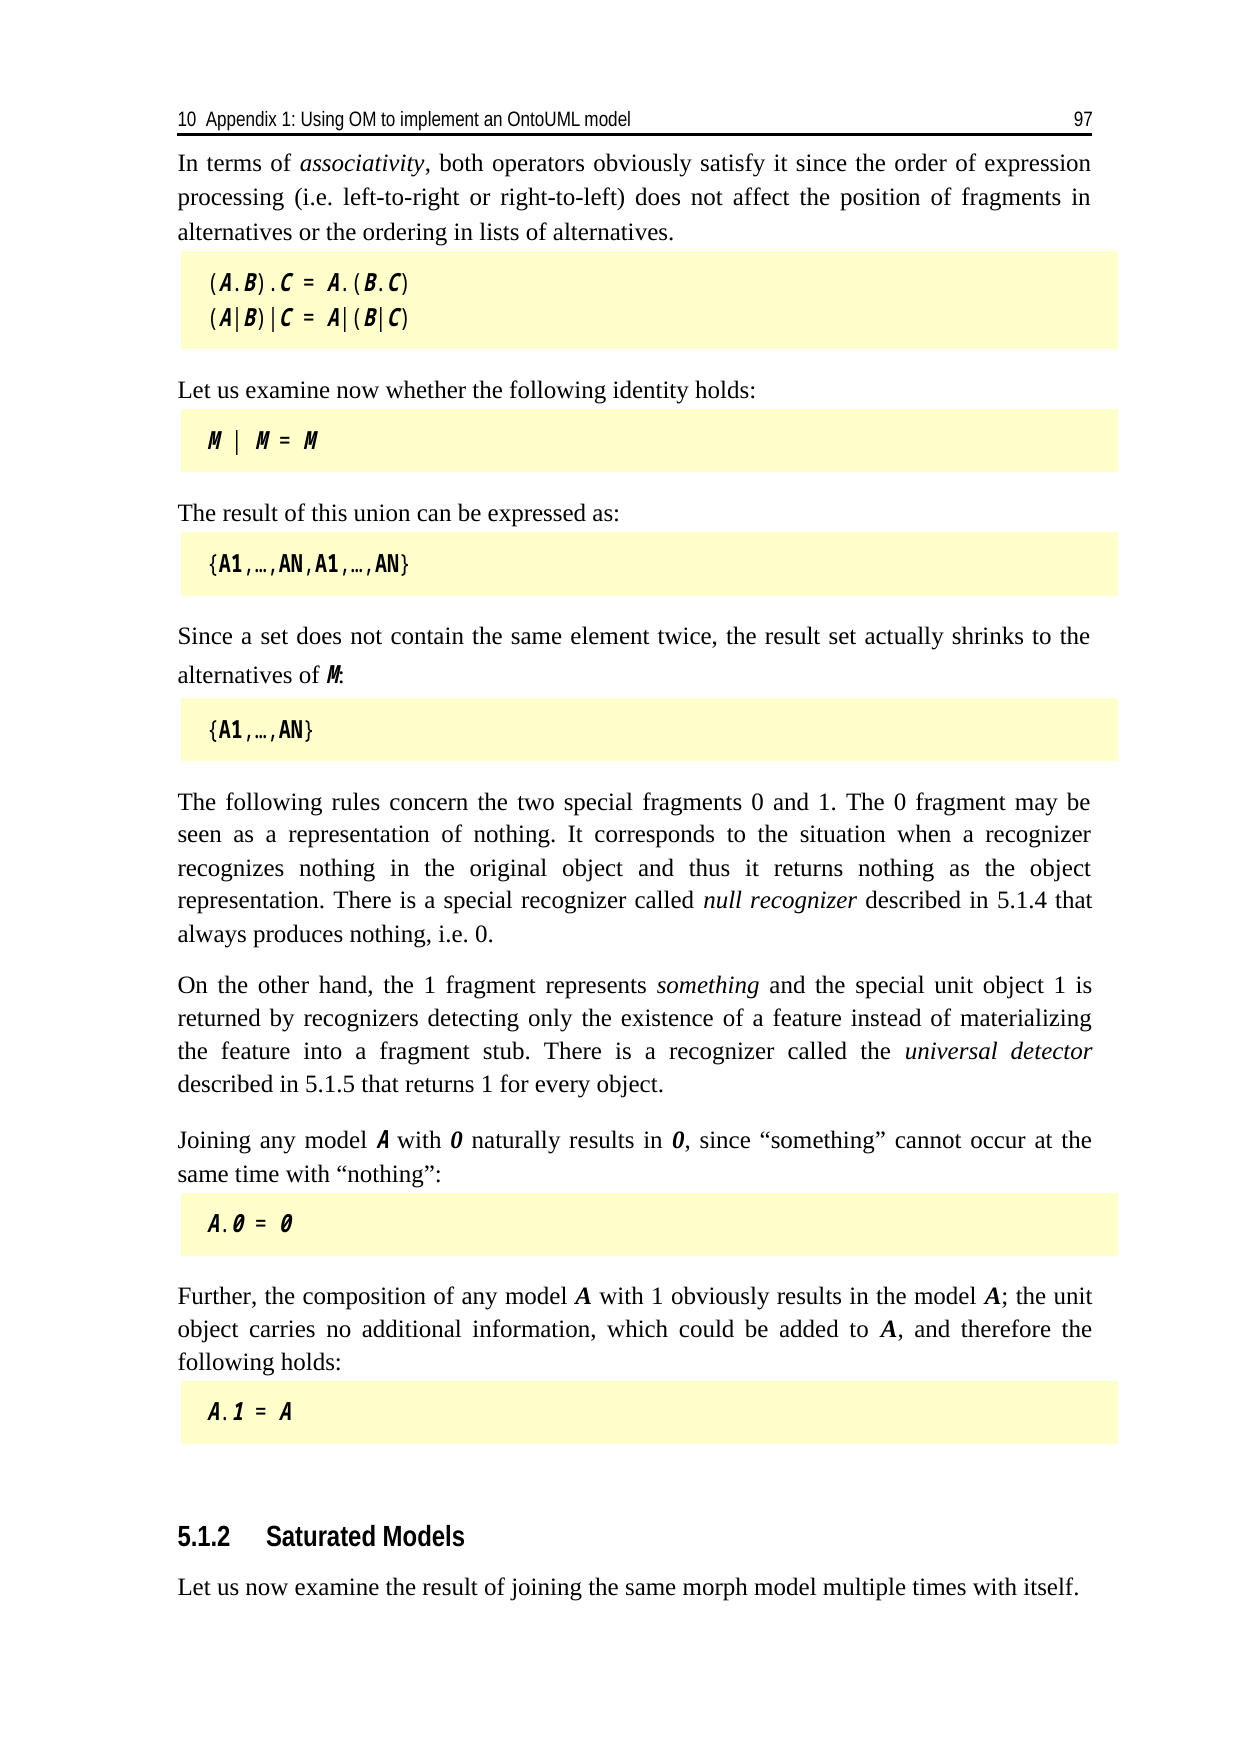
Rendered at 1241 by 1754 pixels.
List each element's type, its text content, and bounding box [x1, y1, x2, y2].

text Joining any model A with 0 naturally results in 0, since “something” cannot occur at the same time with “nothing”: [177, 1121, 1092, 1188]
text (A|B)|C = A|(B|C) [182, 286, 1117, 348]
text In terms of associativity, both operators obviously satisfy it since the order of expression processing (i.e. left-to-right or right-to-left) does not affect the position of fragments in alternatives or the ordering in lists of alternatives. [177, 148, 1092, 245]
text A.1 = A [182, 1382, 1117, 1443]
text Since a set does not contain the same element twice, the result set actually shrinks to the alternatives of M: [177, 621, 1092, 691]
text On the other hand, the 1 fragment represents something and the special unit object 1 is returned by recognizers detecting only the existence of a feature instead of materializing the feature into a fragment stub. There is a recognizer called the universal detector described in 5.1.5 that returns 1 for every object. [177, 970, 1092, 1098]
text {A1,…,AN,A1,…,AN} [182, 534, 1117, 595]
text M | M = M [182, 410, 1117, 471]
text {A1,…,AN} [182, 699, 1117, 760]
text A.0 = 0 [182, 1194, 1117, 1255]
text (A.B).C = A.(B.C) [182, 252, 1117, 286]
text Let us now examine the result of joining the same morph model multiple times with itself. [177, 1572, 1092, 1600]
text Saturated Models [177, 1519, 1092, 1553]
text Let us examine now whether the following identity holds: [177, 375, 1092, 403]
text The following rules concern the two special fragments 0 and 1. The 0 fragment may be seen as a representation of nothing. It corresponds to the situation when a recognizer recognizes nothing in the original object and thus it returns nothing as the object representation. There is a special recognizer called null recognizer described in 5.1.4 that always produces nothing, i.e. 0. [177, 787, 1092, 947]
text The result of this union can be expressed as: [177, 498, 1092, 527]
text Further, the composition of any model A with 1 obviously results in the model A; the unit object carries no additional information, which could be added to A, and therefore the following holds: [177, 1281, 1092, 1376]
